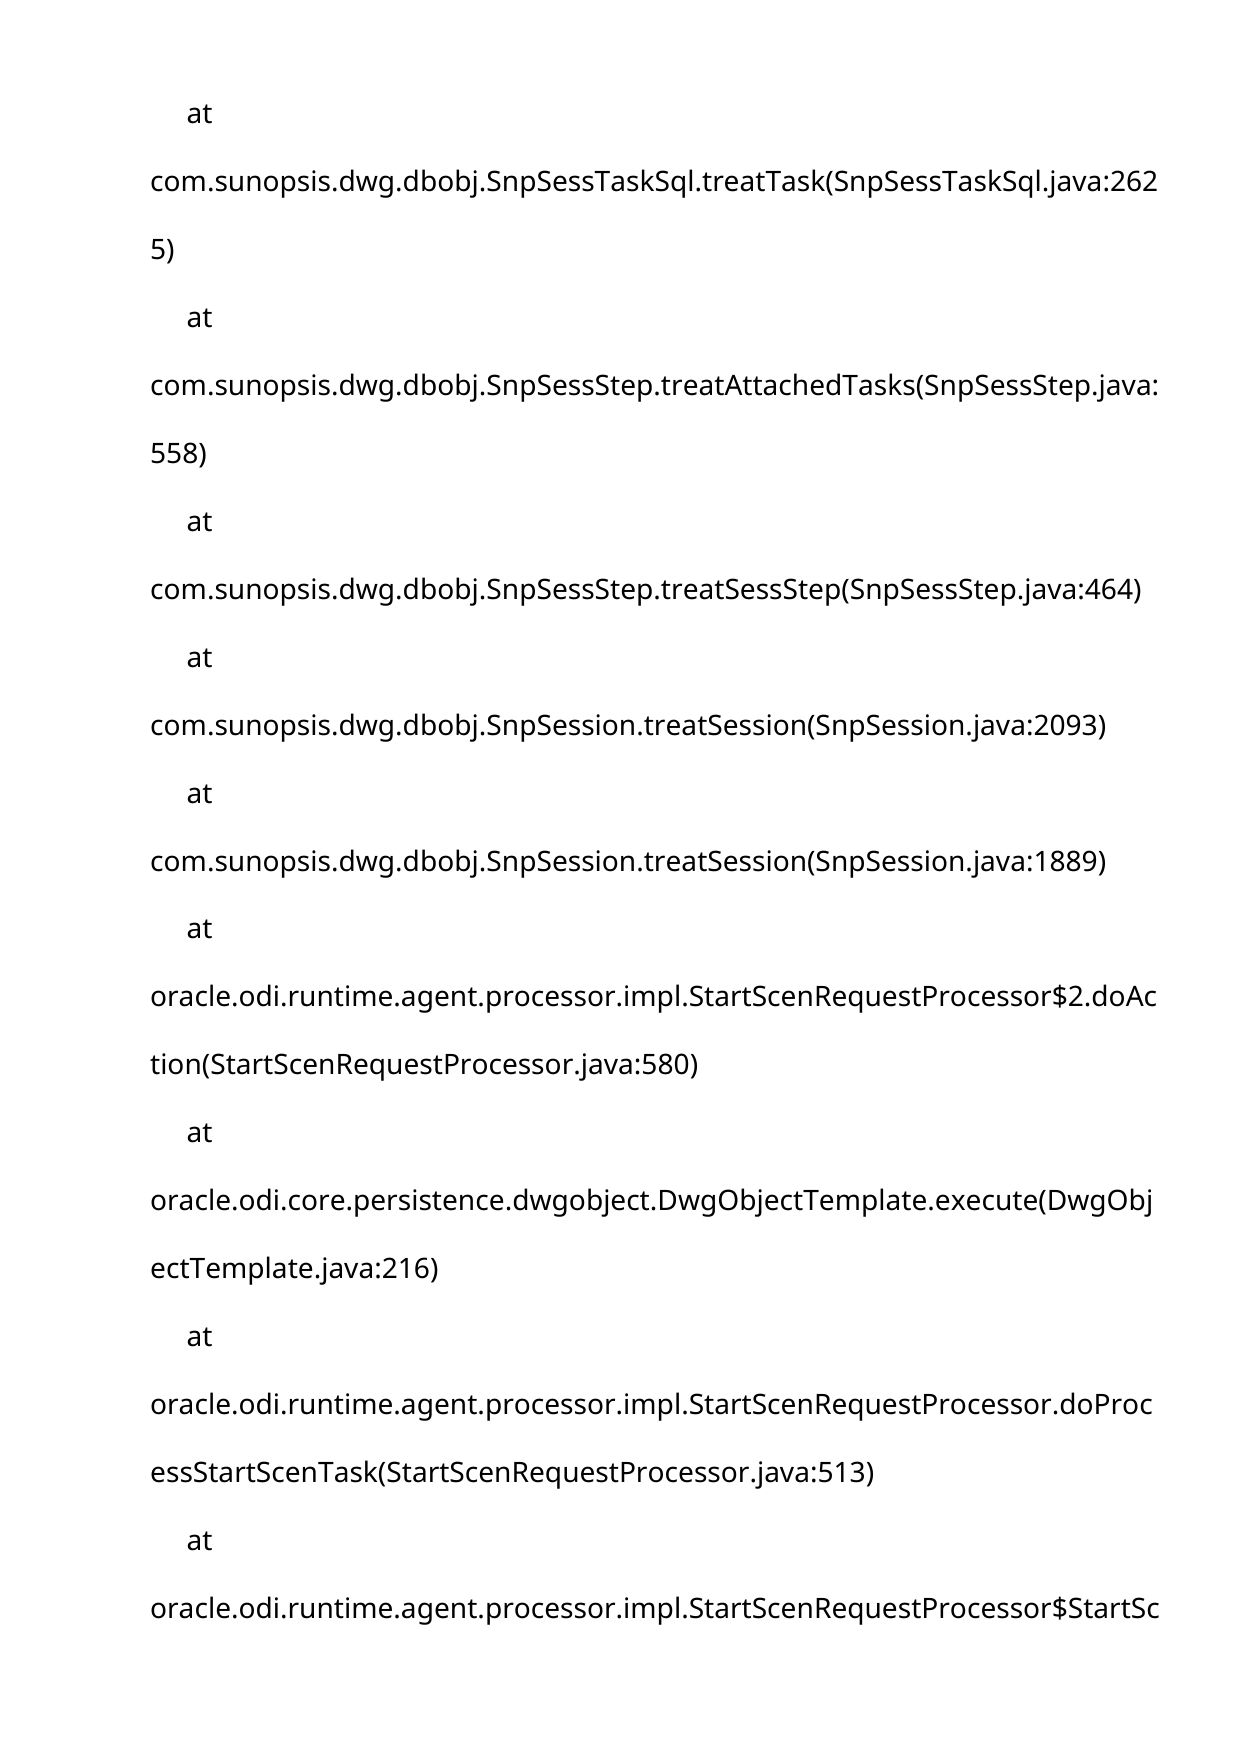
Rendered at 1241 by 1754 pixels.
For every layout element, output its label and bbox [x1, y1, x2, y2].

list [112, 79, 1165, 1641]
